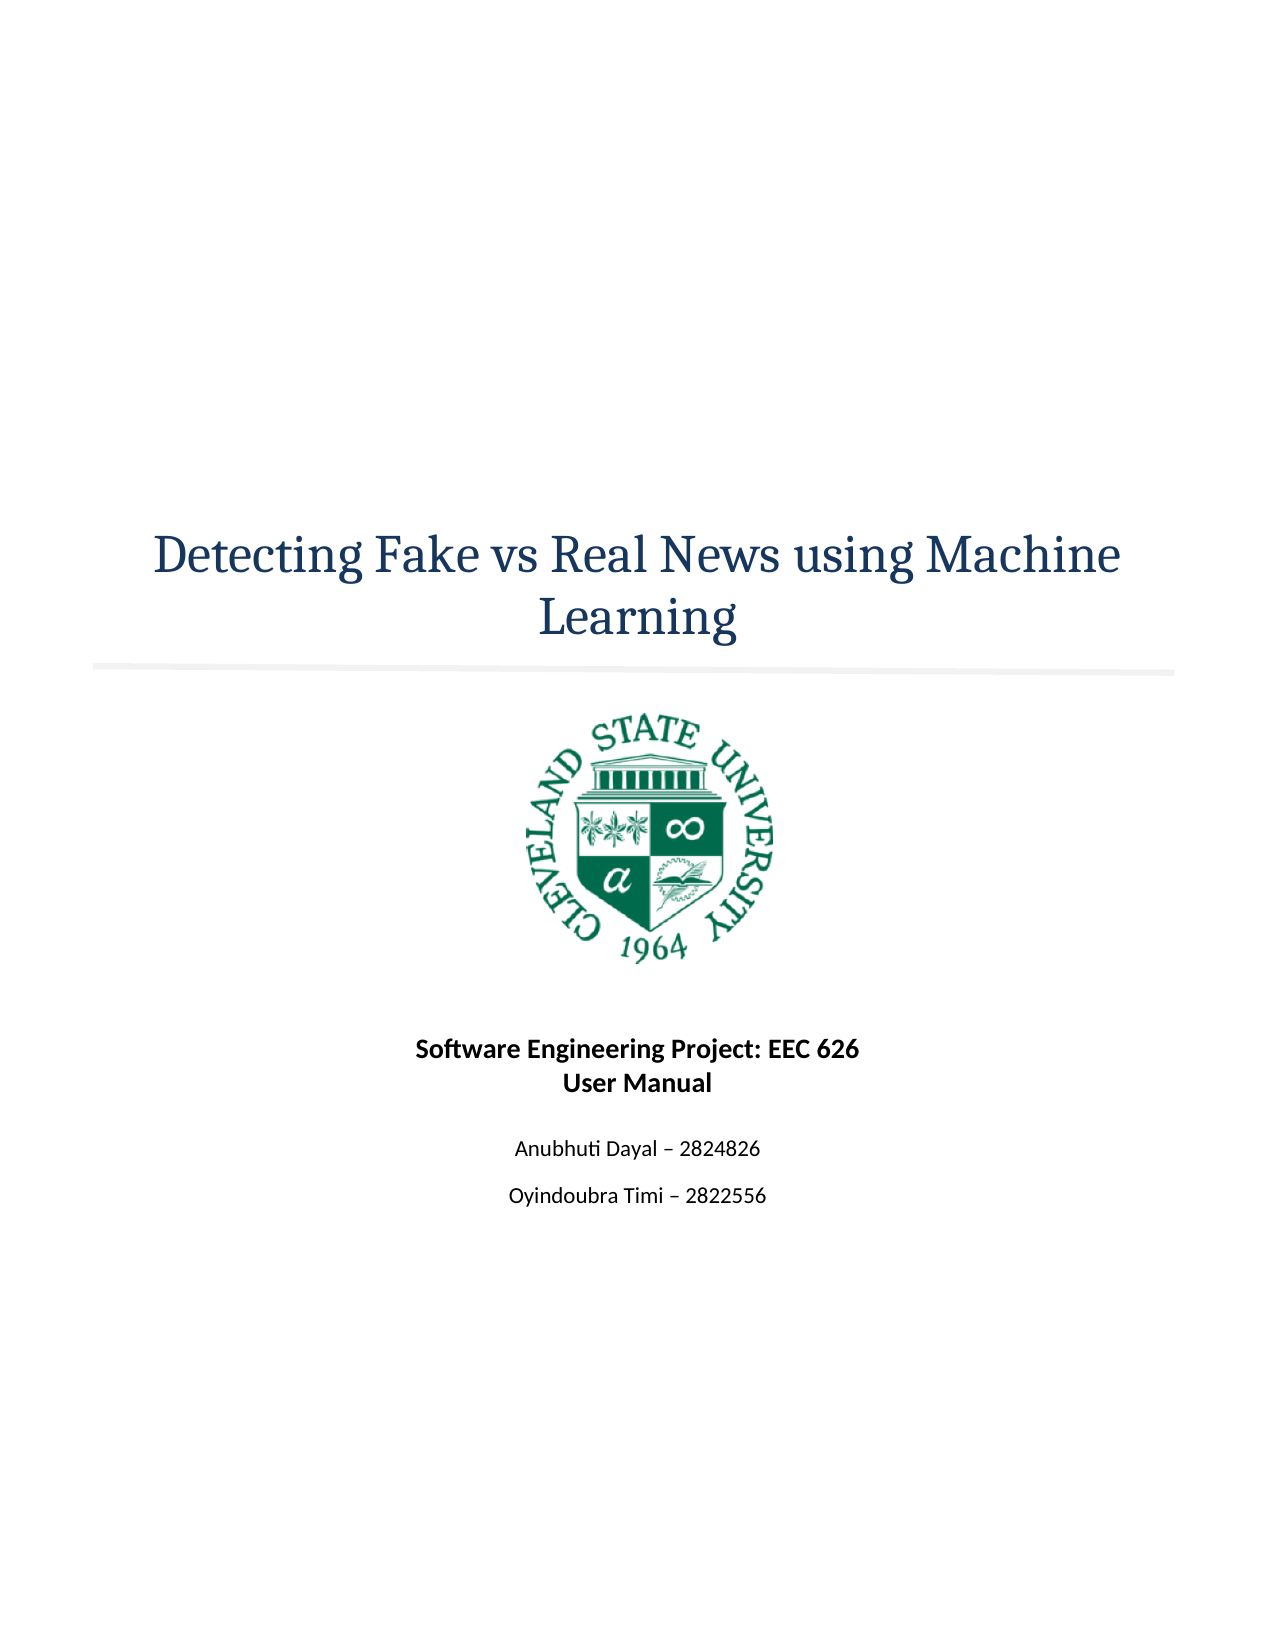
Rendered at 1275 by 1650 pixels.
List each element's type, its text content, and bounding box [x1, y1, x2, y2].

text Anubhuti Dayal – 2824826 [150, 1134, 1125, 1162]
text Software Engineering Project: EEC 626 [150, 1031, 1125, 1065]
text Oyindoubra Timi – 2822556 [150, 1181, 1125, 1209]
text User Manual [150, 1065, 1125, 1099]
picture [498, 710, 777, 969]
text Detecting Fake vs Real News using Machine Learning [150, 524, 1125, 648]
